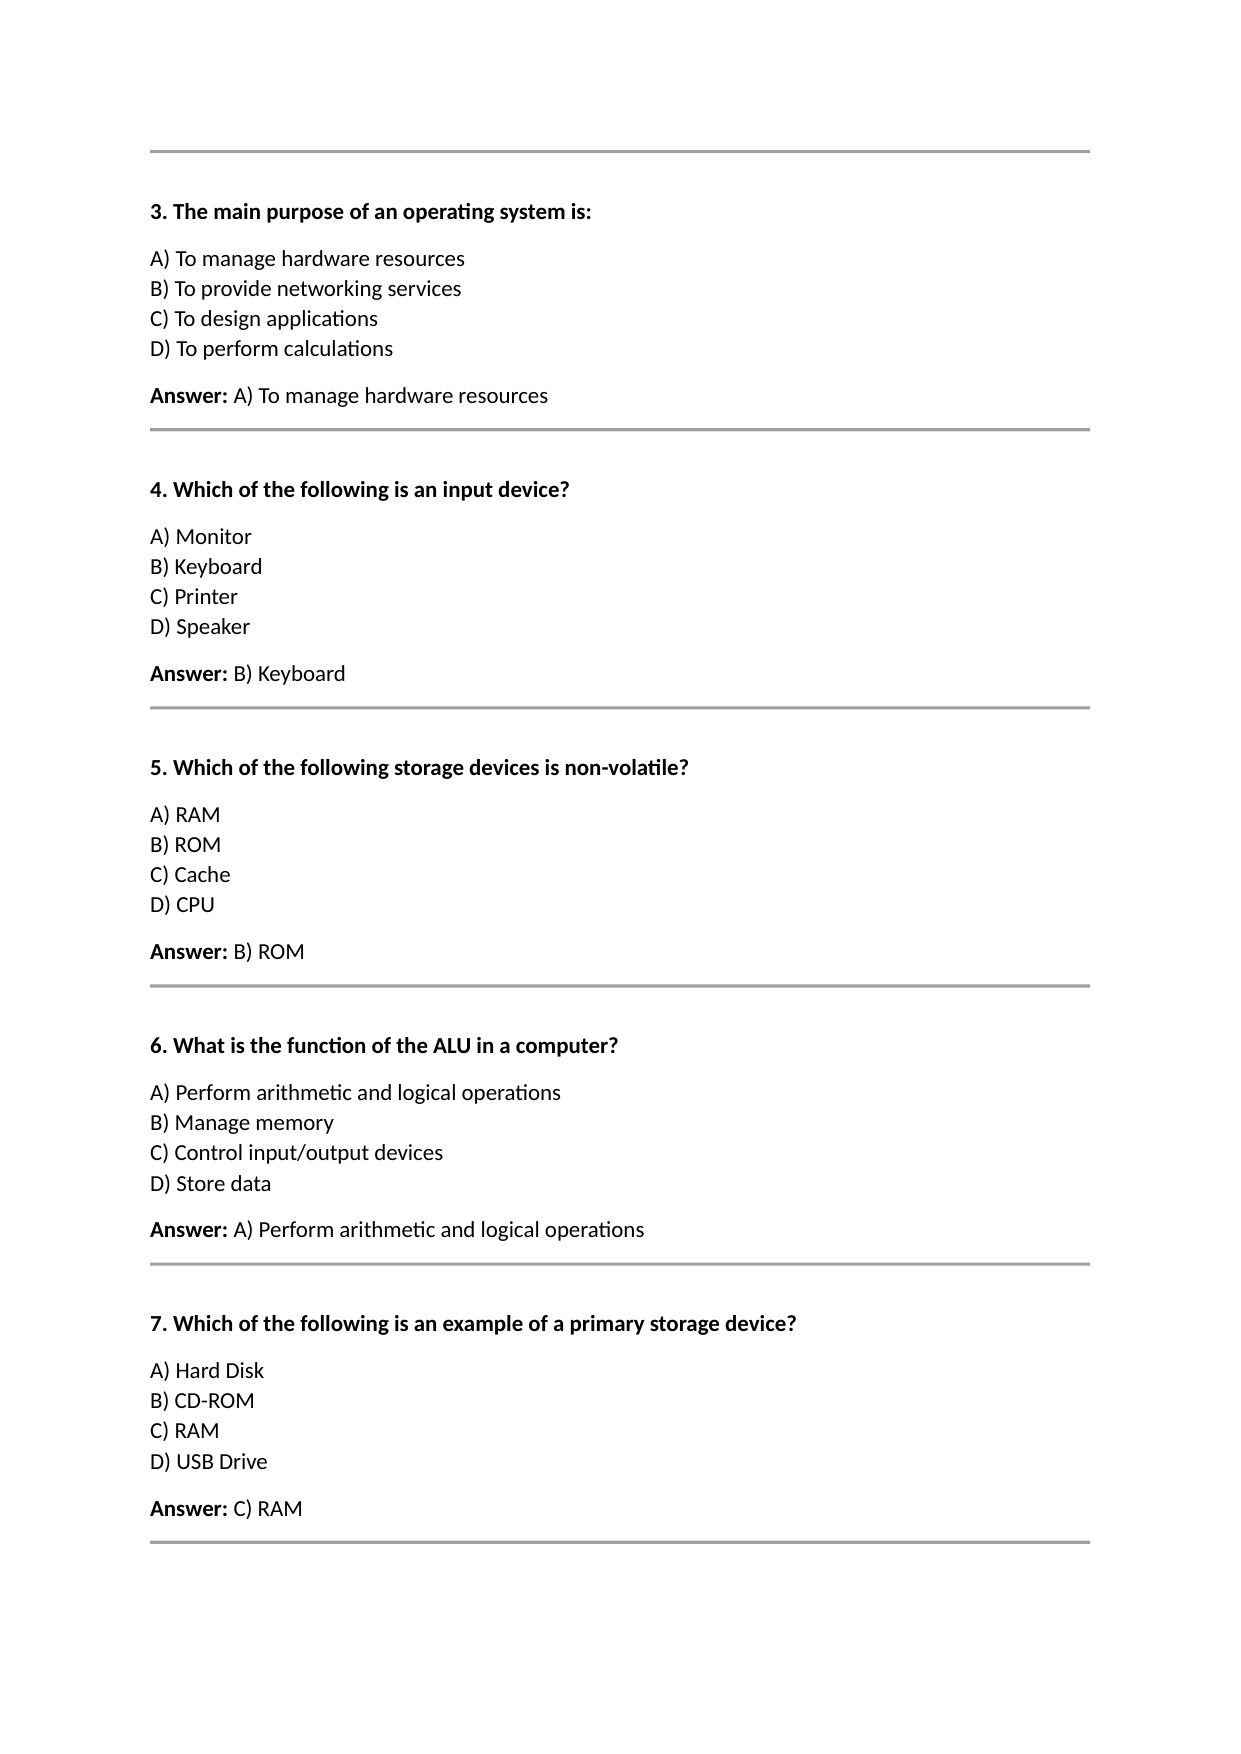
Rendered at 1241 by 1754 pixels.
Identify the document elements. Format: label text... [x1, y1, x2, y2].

text Answer: C) RAM [150, 1494, 1090, 1522]
text A) Hard Disk B) CD-ROM C) RAM D) USB Drive [150, 1356, 1090, 1475]
text Answer: B) ROM [150, 937, 1090, 966]
text A) To manage hardware resources B) To provide networking services C) To design applications D) To perform calculations [150, 244, 1090, 362]
text 6. What is the function of the ALU in a computer? [150, 1031, 1090, 1059]
text 3. The main purpose of an operating system is: [150, 197, 1090, 225]
text A) Monitor B) Keyboard C) Printer D) Speaker [150, 522, 1090, 641]
text Answer: A) To manage hardware resources [150, 381, 1090, 409]
text Answer: A) Perform arithmetic and logical operations [150, 1216, 1090, 1244]
text Answer: B) Keyboard [150, 659, 1090, 687]
text 4. Which of the following is an input device? [150, 475, 1090, 503]
text 5. Which of the following storage devices is non-volatile? [150, 753, 1090, 781]
text A) Perform arithmetic and logical operations B) Manage memory C) Control input/output devices D) Store data [150, 1078, 1090, 1197]
text A) RAM B) ROM C) Cache D) CPU [150, 800, 1090, 919]
text 7. Which of the following is an example of a primary storage device? [150, 1309, 1090, 1337]
